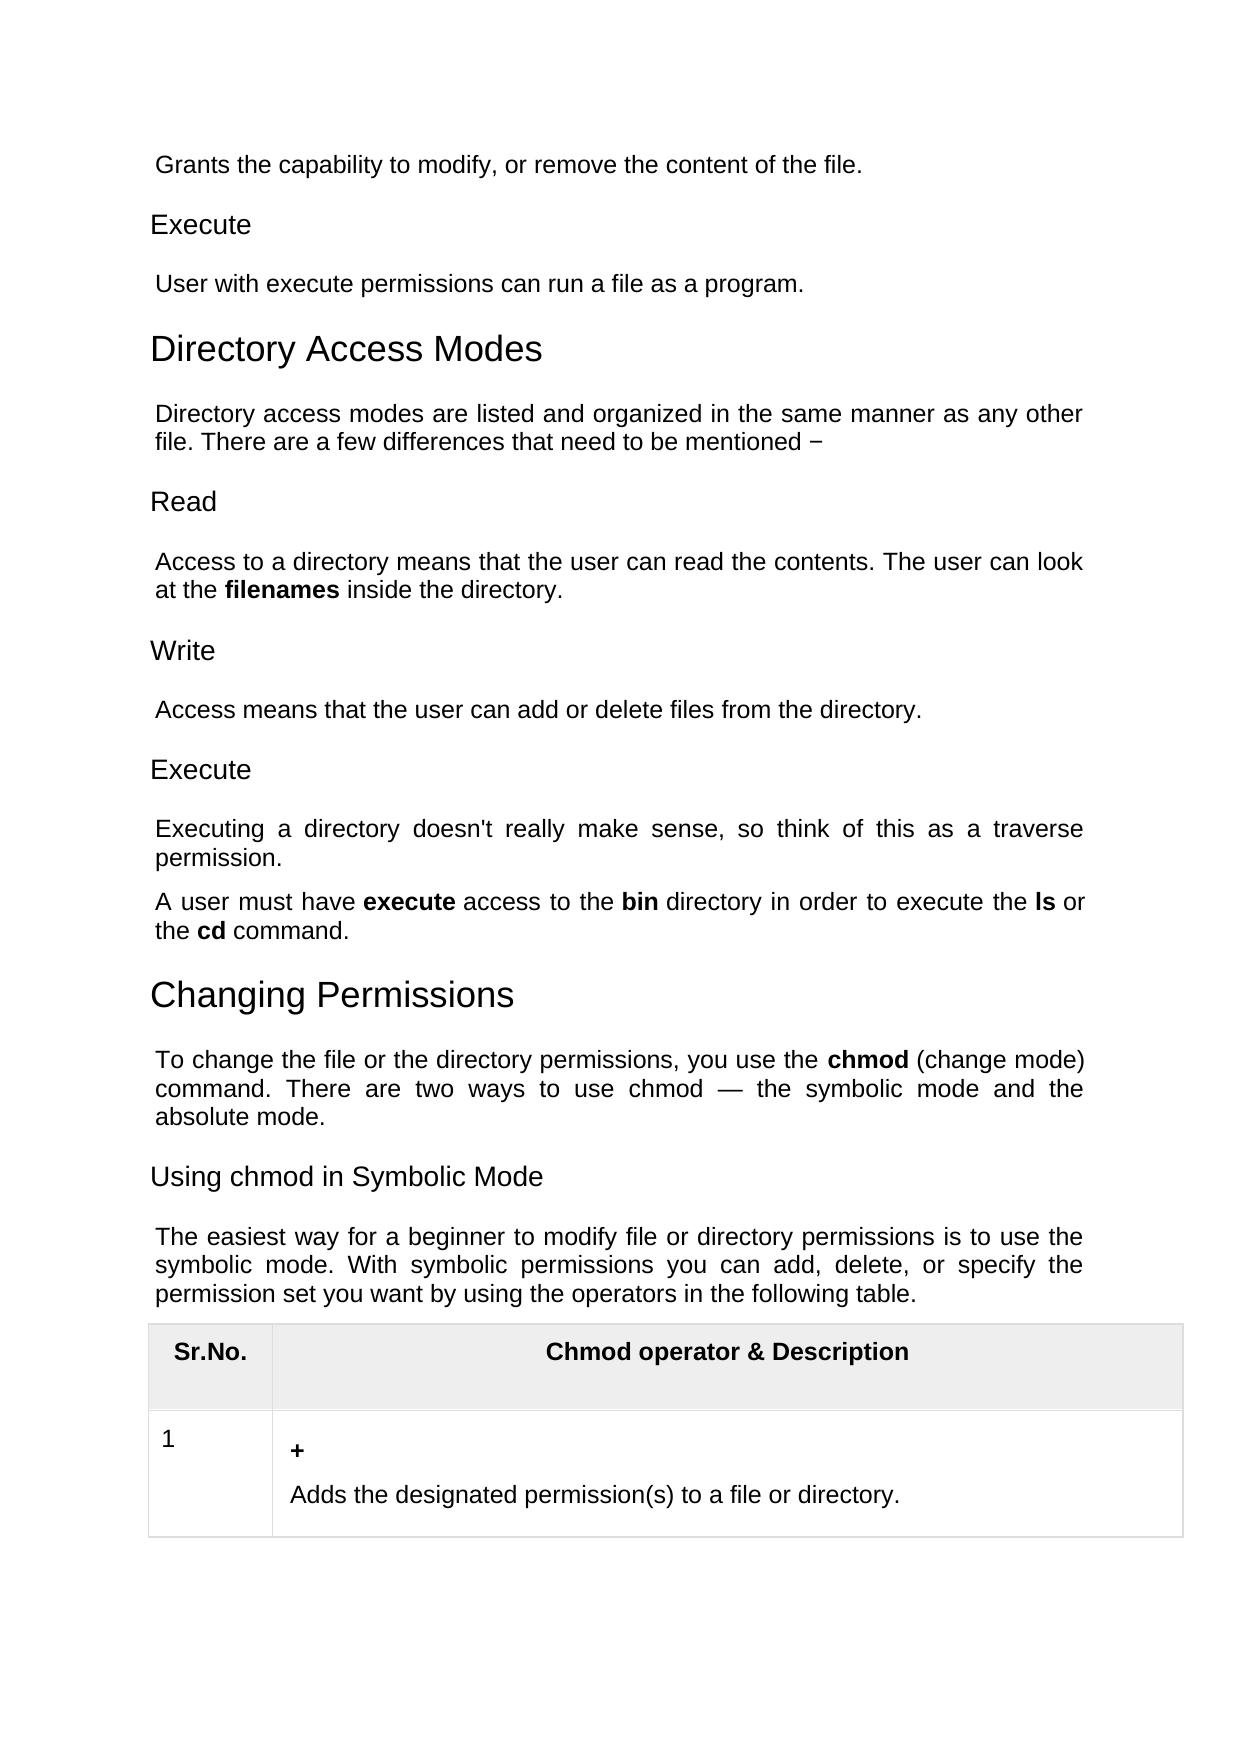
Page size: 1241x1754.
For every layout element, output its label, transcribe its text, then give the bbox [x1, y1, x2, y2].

table_header Sr.No. [149, 1325, 272, 1409]
text Execute [150, 208, 1090, 240]
text Using chmod in Symbolic Mode [150, 1160, 1090, 1193]
text Changing Permissions [150, 974, 1090, 1016]
text User with execute permissions can run a file as a program. [155, 269, 1085, 298]
text Read [150, 485, 1090, 518]
text To change the file or the directory permissions, you use the chmod (change mode) command. There are two ways to use chmod — the symbolic mode and the absolute mode. [155, 1045, 1085, 1131]
text Access means that the user can add or delete files from the directory. [155, 695, 1085, 724]
text Directory Access Modes [150, 327, 1090, 369]
text Execute [150, 753, 1090, 785]
text Executing a directory doesn't really make sense, so think of this as a traverse permission. [155, 814, 1085, 872]
text Grants the capability to modify, or remove the content of the file. [155, 150, 1085, 179]
table_header Chmod operator & Description [273, 1325, 1182, 1409]
table_cell 1 [149, 1411, 272, 1536]
text Directory access modes are listed and organized in the same manner as any other file. There are a few differences that need to be mentioned − [155, 398, 1085, 456]
text Access to a directory means that the user can read the contents. The user can look at the filenames inside the directory. [155, 547, 1085, 604]
text The easiest way for a beginner to modify file or directory permissions is to use the symbolic mode. With symbolic permissions you can add, delete, or specify the permission set you want by using the operators in the following table. [155, 1222, 1085, 1308]
table_cell + Adds the designated permission(s) to a file or directory. [273, 1411, 1182, 1536]
text A user must have execute access to the bin directory in order to execute the ls or the cd command. [155, 887, 1085, 944]
text Write [150, 633, 1090, 666]
